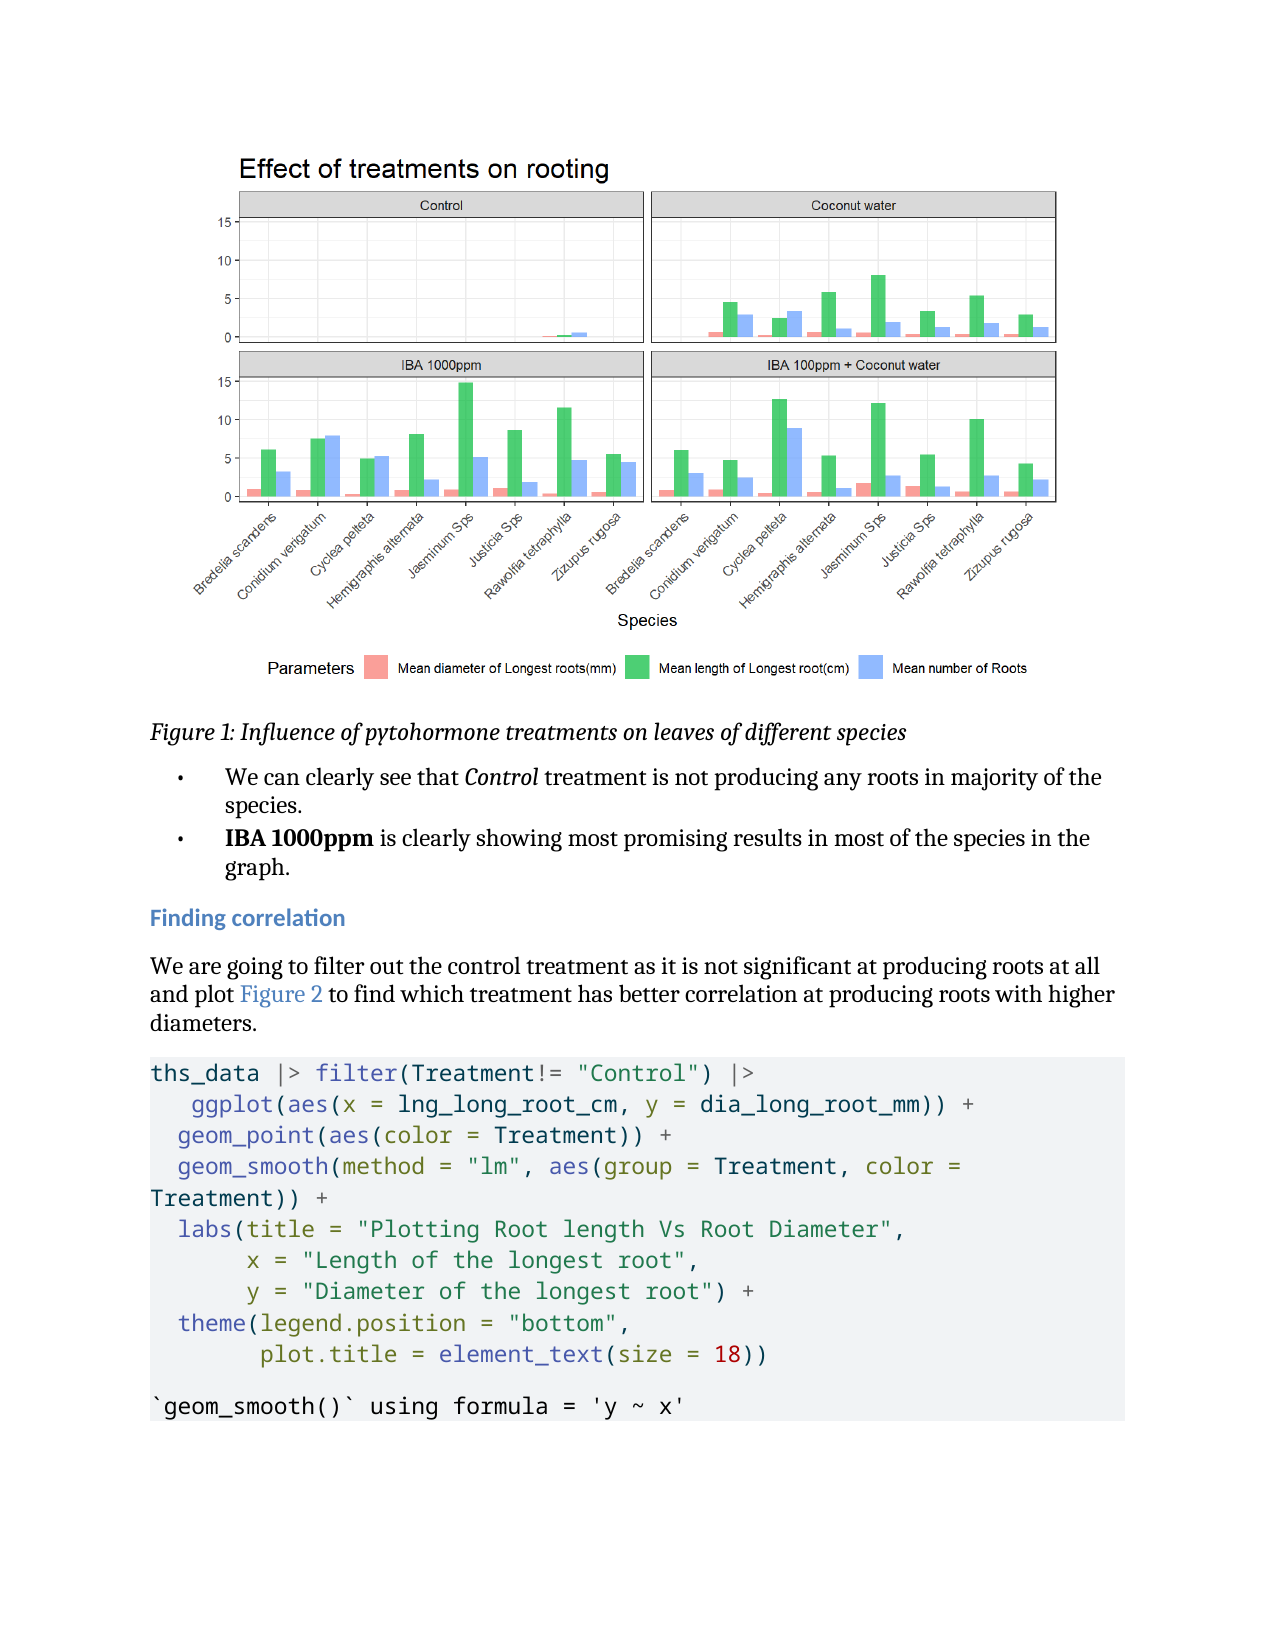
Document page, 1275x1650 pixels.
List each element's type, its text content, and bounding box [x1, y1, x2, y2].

subtitle Finding correlation [150, 902, 1125, 933]
picture [188, 150, 1064, 697]
table_header Figure 1: Influence of pytohormone treatments on leaves of different species [139, 150, 1114, 759]
list We can clearly see that Control treatment is not producing any roots in majority of the species. [175, 763, 1125, 820]
text We are going to filter out the control treatment as it is not significant at producing roots at all and plot Figure 2 to find which treatment has better correlation at producing roots with higher diameters. [150, 952, 1125, 1038]
text `geom_smooth()` using formula = 'y ~ x' [150, 1390, 1125, 1421]
text ths_data |> filter(Treatment!= "Control") |> ggplot(aes(x = lng_long_root_cm, y = dia_long_root_mm)) + geom_point(aes(color = Treatment)) + geom_smooth(method = "lm", aes(group = Treatment, color = Treatment)) + labs(title = "Plotting Root length Vs Root Diameter", x = "Length of the longest root", y = "Diameter of the longest root") + theme(legend.position = "bottom", plot.title = element_text(size = 18)) [329, 1057, 1125, 1369]
list IBA 1000ppm is clearly showing most promising results in most of the species in the graph. [175, 824, 1125, 881]
